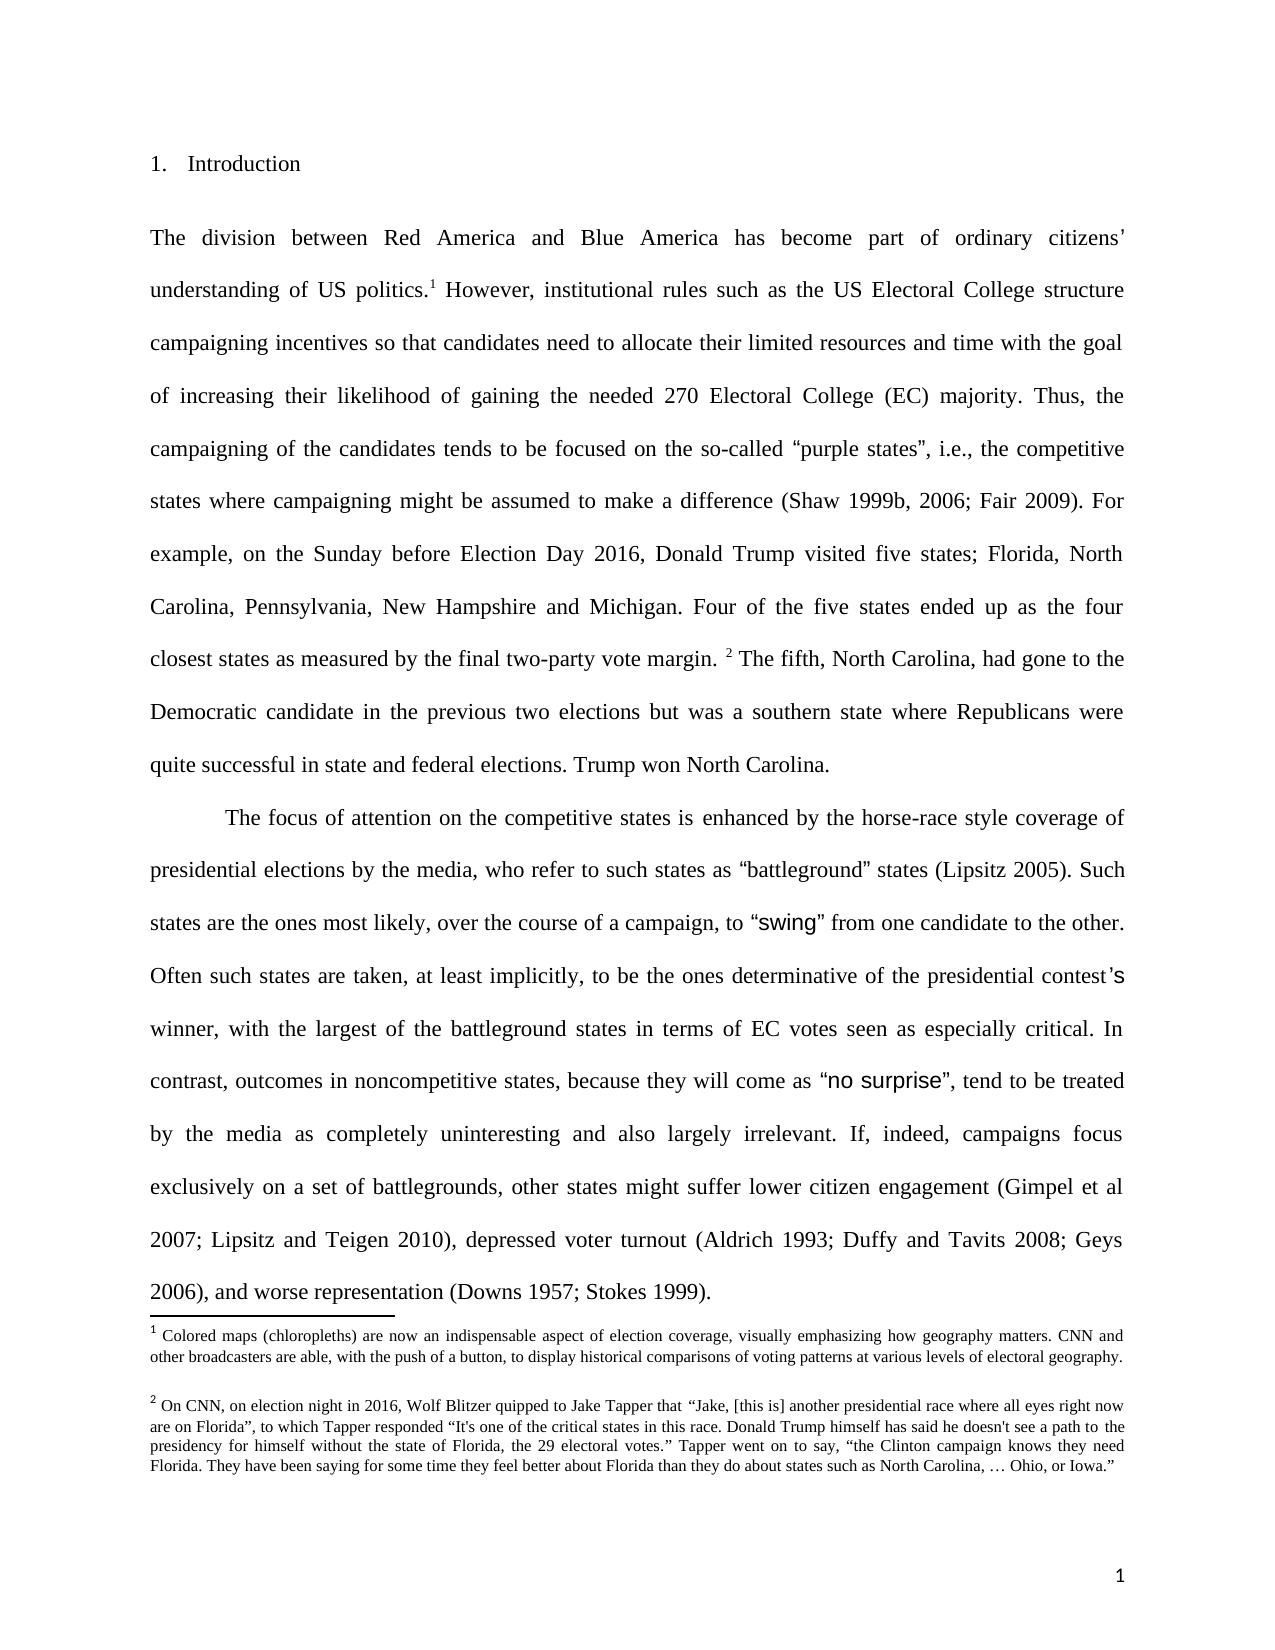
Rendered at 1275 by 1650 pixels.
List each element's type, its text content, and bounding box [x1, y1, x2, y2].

text The focus of attention on the competitive states is enhanced by the horse-race style coverage of presidential elections by the media, who refer to such states as “battleground” states (Lipsitz 2005). Such states are the ones most likely, over the course of a campaign, to “swing” from one candidate to the other. Often such states are taken, at least implicitly, to be the ones determinative of the presidential contest’s winner, with the largest of the battleground states in terms of EC votes seen as especially critical. In contrast, outcomes in noncompetitive states, because they will come as “no surprise”, tend to be treated by the media as completely uninteresting and also largely irrelevant. If, indeed, campaigns focus exclusively on a set of battlegrounds, other states might suffer lower citizen engagement (Gimpel et al 2007; Lipsitz and Teigen 2010), depressed voter turnout (Aldrich 1993; Duffy and Tavits 2008; Geys 2006), and worse representation (Downs 1957; Stokes 1999). [150, 803, 1125, 1305]
list Introduction [150, 150, 1125, 176]
text The division between Red America and Blue America has become part of ordinary citizens’ understanding of US politics. However, institutional rules such as the US Electoral College structure campaigning incentives so that candidates need to allocate their limited resources and time with the goal of increasing their likelihood of gaining the needed 270 Electoral College (EC) majority. Thus, the campaigning of the candidates tends to be focused on the so-called “purple states”, i.e., the competitive states where campaigning might be assumed to make a difference (Shaw 1999b, 2006; Fair 2009). For example, on the Sunday before Election Day 2016, Donald Trump visited five states; Florida, North Carolina, Pennsylvania, New Hampshire and Michigan. Four of the five states ended up as the four closest states as measured by the final two-party vote margin. The fifth, North Carolina, had gone to the Democratic candidate in the previous two elections but was a southern state where Republicans were quite successful in state and federal elections. Trump won North Carolina. [150, 223, 1125, 777]
